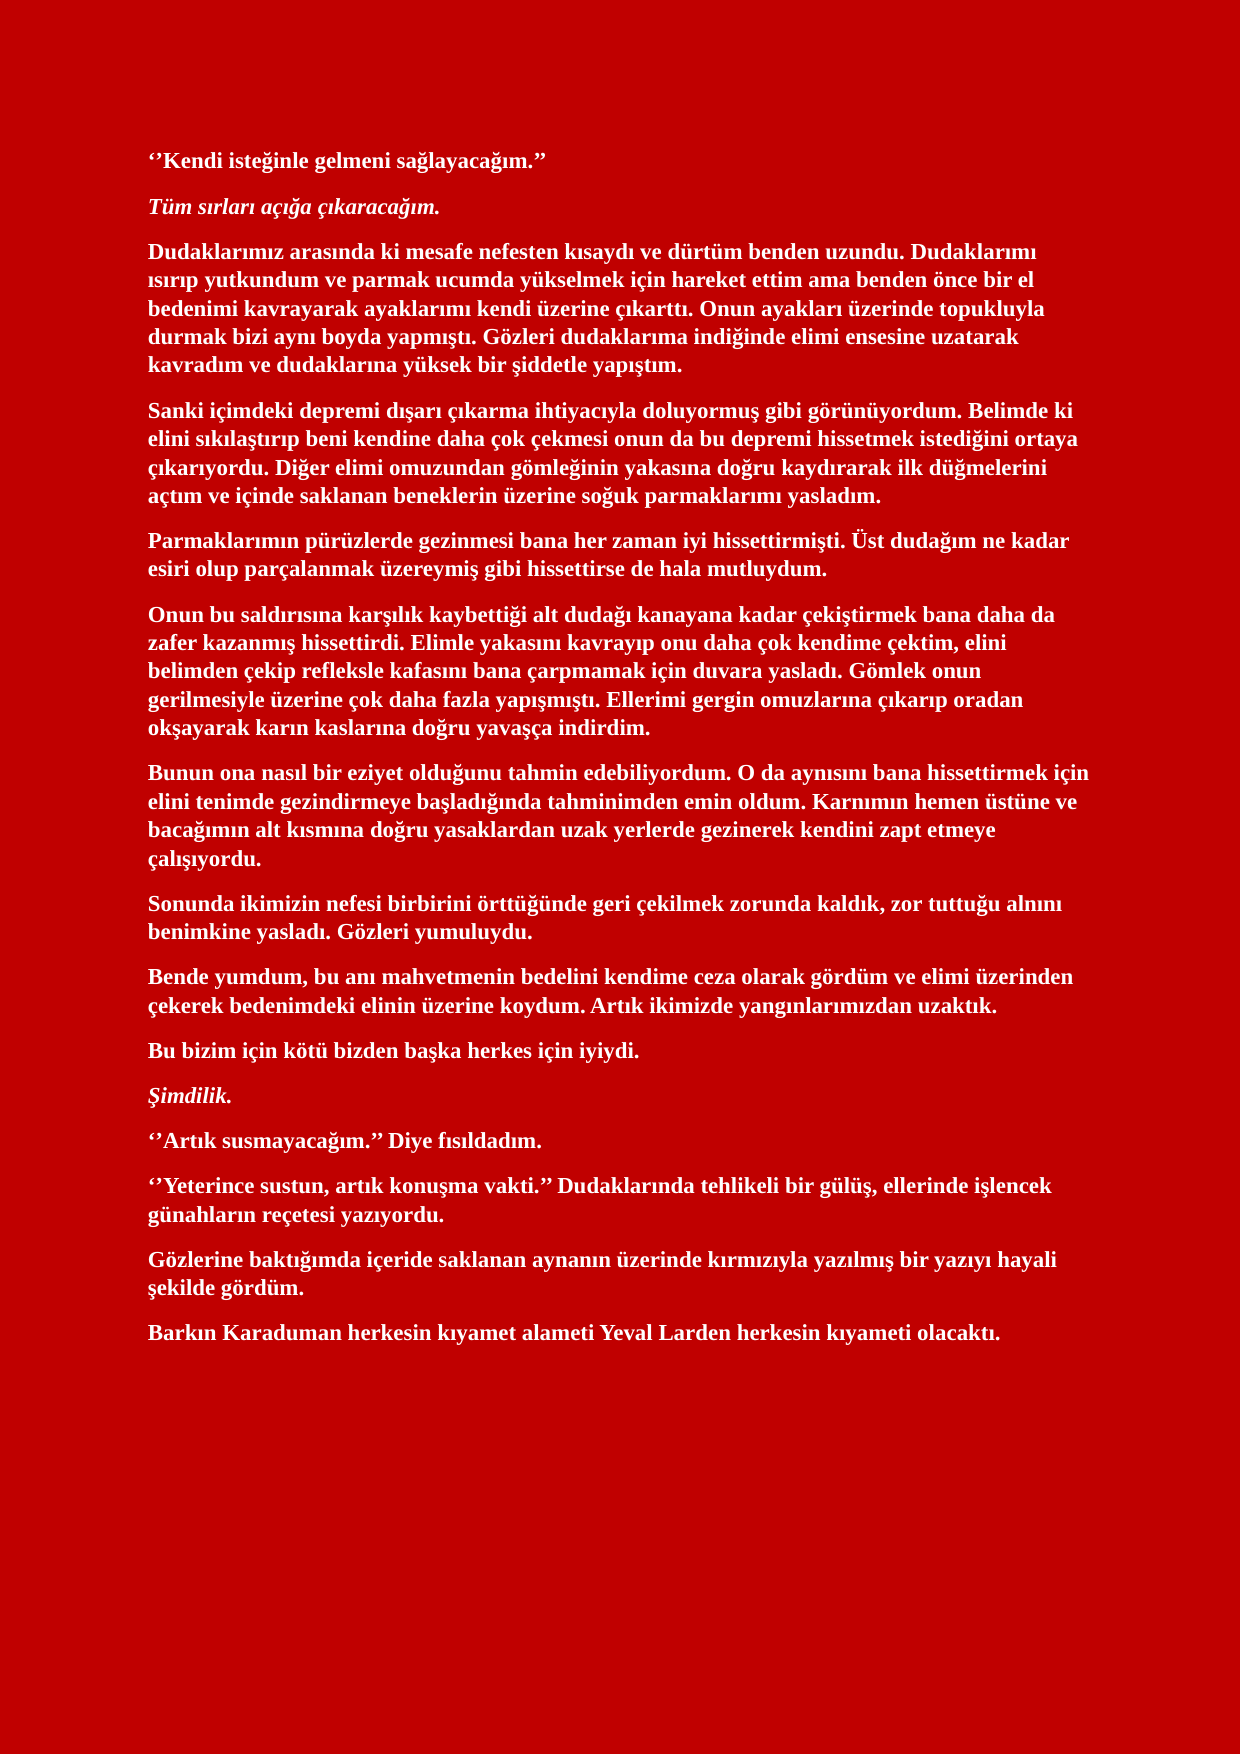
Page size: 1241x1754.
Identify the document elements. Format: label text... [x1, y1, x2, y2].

text Bunun ona nasıl bir eziyet olduğunu tahmin edebiliyordum. O da aynısını bana hissettirmek için elini tenimde gezindirmeye başladığında tahminimden emin oldum. Karnımın hemen üstüne ve bacağımın alt kısmına doğru yasaklardan uzak yerlerde gezinerek kendini zapt etmeye çalışıyordu. [148, 759, 1093, 871]
text Bende yumdum, bu anı mahvetmenin bedelini kendime ceza olarak gördüm ve elimi üzerinden çekerek bedenimdeki elinin üzerine koydum. Artık ikimizde yangınlarımızdan uzaktık. [148, 963, 1093, 1018]
text Dudaklarımız arasında ki mesafe nefesten kısaydı ve dürtüm benden uzundu. Dudaklarımı ısırıp yutkundum ve parmak ucumda yükselmek için hareket ettim ama benden önce bir el bedenimi kavrayarak ayaklarımı kendi üzerine çıkarttı. Onun ayakları üzerinde topukluyla durmak bizi aynı boyda yapmıştı. Gözleri dudaklarıma indiğinde elimi ensesine uzatarak kavradım ve dudaklarına yüksek bir şiddetle yapıştım. [148, 238, 1093, 378]
text ‘’Kendi isteğinle gelmeni sağlayacağım.’’ [148, 148, 1093, 174]
text Sonunda ikimizin nefesi birbirini örttüğünde geri çekilmek zorunda kaldık, zor tuttuğu alnını benimkine yasladı. Gözleri yumuluydu. [148, 890, 1093, 945]
text Bu bizim için kötü bizden başka herkes için iyiydi. [148, 1037, 1093, 1063]
text Gözlerine baktığımda içeride saklanan aynanın üzerinde kırmızıyla yazılmış bir yazıyı hayali şekilde gördüm. [148, 1246, 1093, 1301]
text Barkın Karaduman herkesin kıyamet alameti Yeval Larden herkesin kıyameti olacaktı. [148, 1319, 1093, 1346]
text ‘’Artık susmayacağım.’’ Diye fısıldadım. [148, 1127, 1093, 1153]
text Parmaklarımın pürüzlerde gezinmesi bana her zaman iyi hissettirmişti. Üst dudağım ne kadar esiri olup parçalanmak üzereymiş gibi hissettirse de hala mutluydum. [148, 527, 1093, 582]
text Sanki içimdeki depremi dışarı çıkarma ihtiyacıyla doluyormuş gibi görünüyordum. Belimde ki elini sıkılaştırıp beni kendine daha çok çekmesi onun da bu depremi hissetmek istediğini ortaya çıkarıyordu. Diğer elimi omuzundan gömleğinin yakasına doğru kaydırarak ilk düğmelerini açtım ve içinde saklanan beneklerin üzerine soğuk parmaklarımı yasladım. [148, 397, 1093, 508]
text ‘’Yeterince sustun, artık konuşma vakti.’’ Dudaklarında tehlikeli bir gülüş, ellerinde işlencek günahların reçetesi yazıyordu. [148, 1172, 1093, 1227]
text Onun bu saldırısına karşılık kaybettiği alt dudağı kanayana kadar çekiştirmek bana daha da zafer kazanmış hissettirdi. Elimle yakasını kavrayıp onu daha çok kendime çektim, elini belimden çekip refleksle kafasını bana çarpmamak için duvara yasladı. Gömlek onun gerilmesiyle üzerine çok daha fazla yapışmıştı. Ellerimi gergin omuzlarına çıkarıp oradan okşayarak karın kaslarına doğru yavaşça indirdim. [148, 601, 1093, 741]
text Tüm sırları açığa çıkaracağım. [148, 193, 1093, 219]
text Şimdilik. [148, 1082, 1093, 1108]
